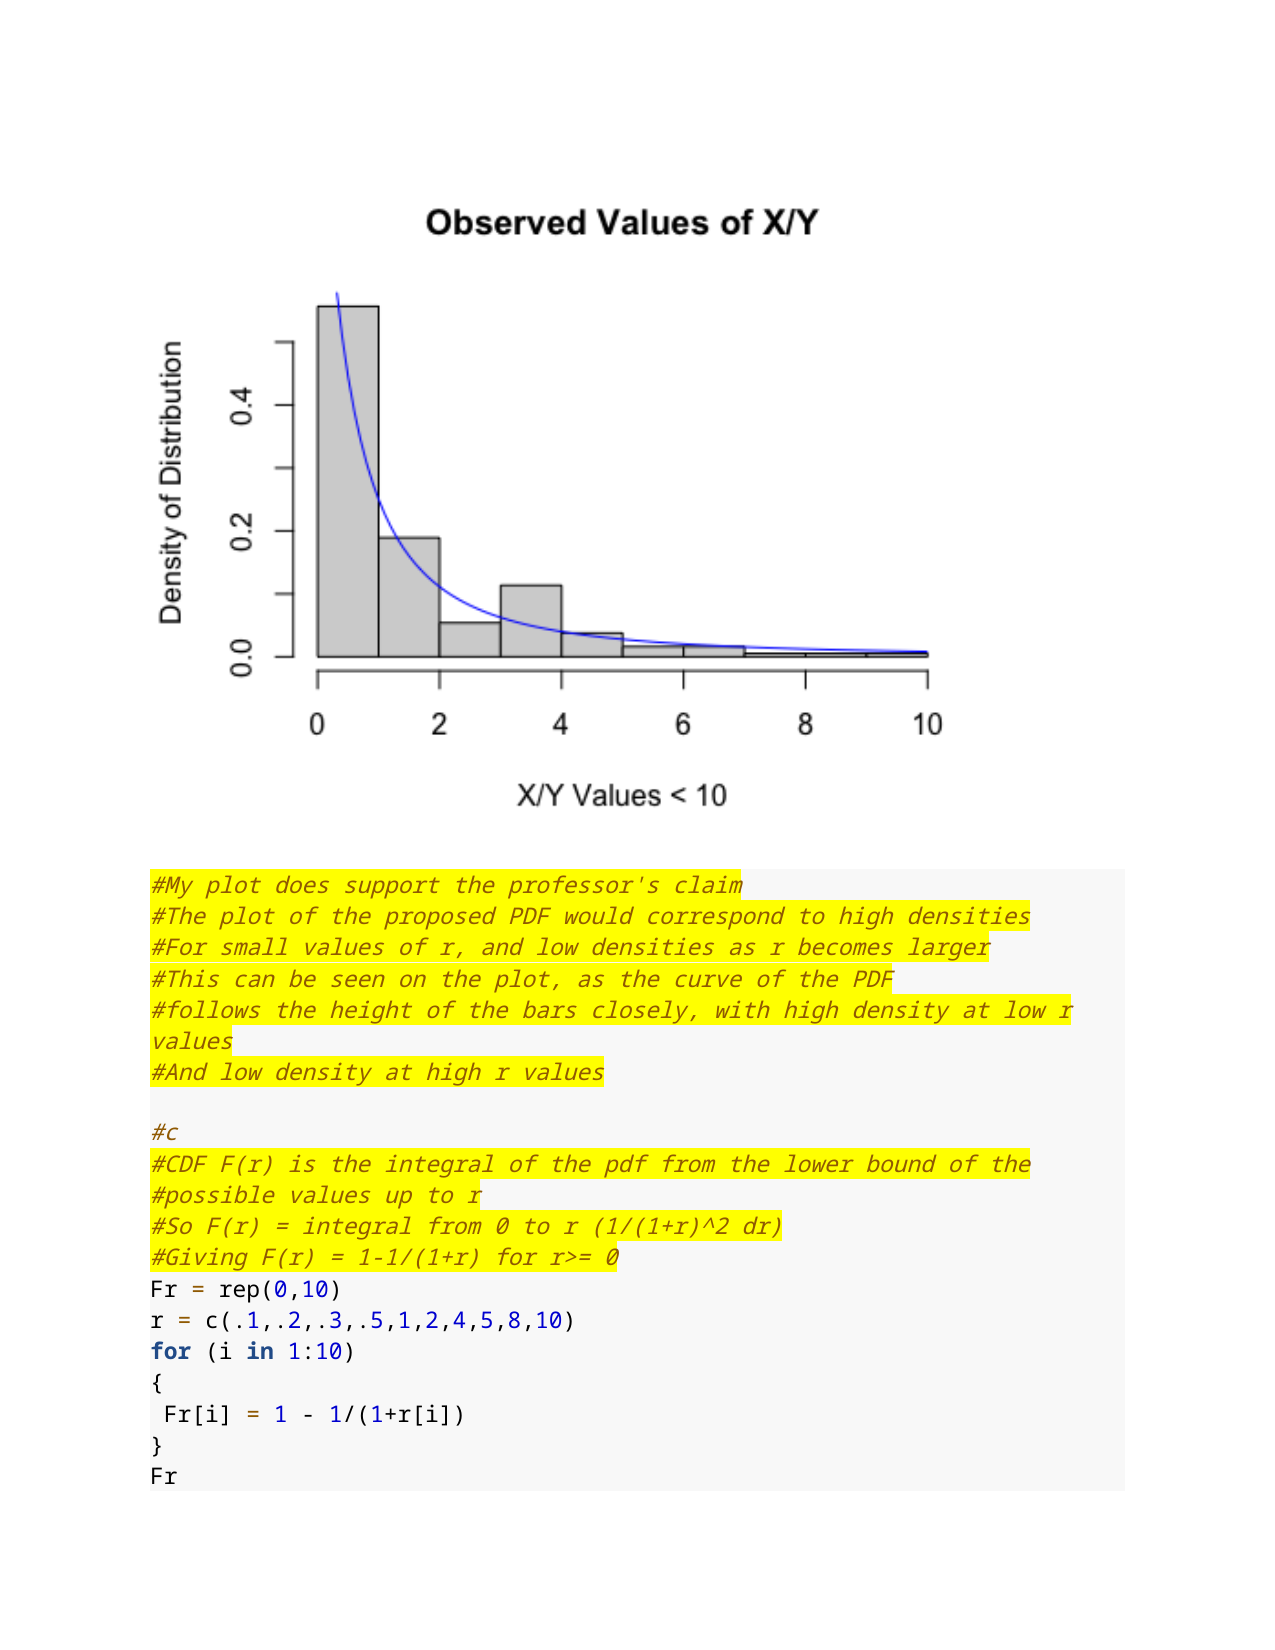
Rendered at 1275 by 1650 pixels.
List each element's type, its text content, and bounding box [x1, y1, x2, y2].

picture [150, 150, 1025, 850]
text #My plot does support the professor's claim #The plot of the proposed PDF would correspond to high densities #For small values of r, and low densities as r becomes larger #This can be seen on the plot, as the curve of the PDF #follows the height of the bars closely, with high density at low r values #And low density at high r values #c #CDF F(r) is the integral of the pdf from the lower bound of the #possible values up to r #So F(r) = integral from 0 to r (1/(1+r)^2 dr) #Giving F(r) = 1-1/(1+r) for r>= 0 Fr = rep(0,10) r = c(.1,.2,.3,.5,1,2,4,5,8,10) for (i in 1:10) { Fr[i] = 1 - 1/(1+r[i]) } Fr [150, 869, 1125, 1491]
